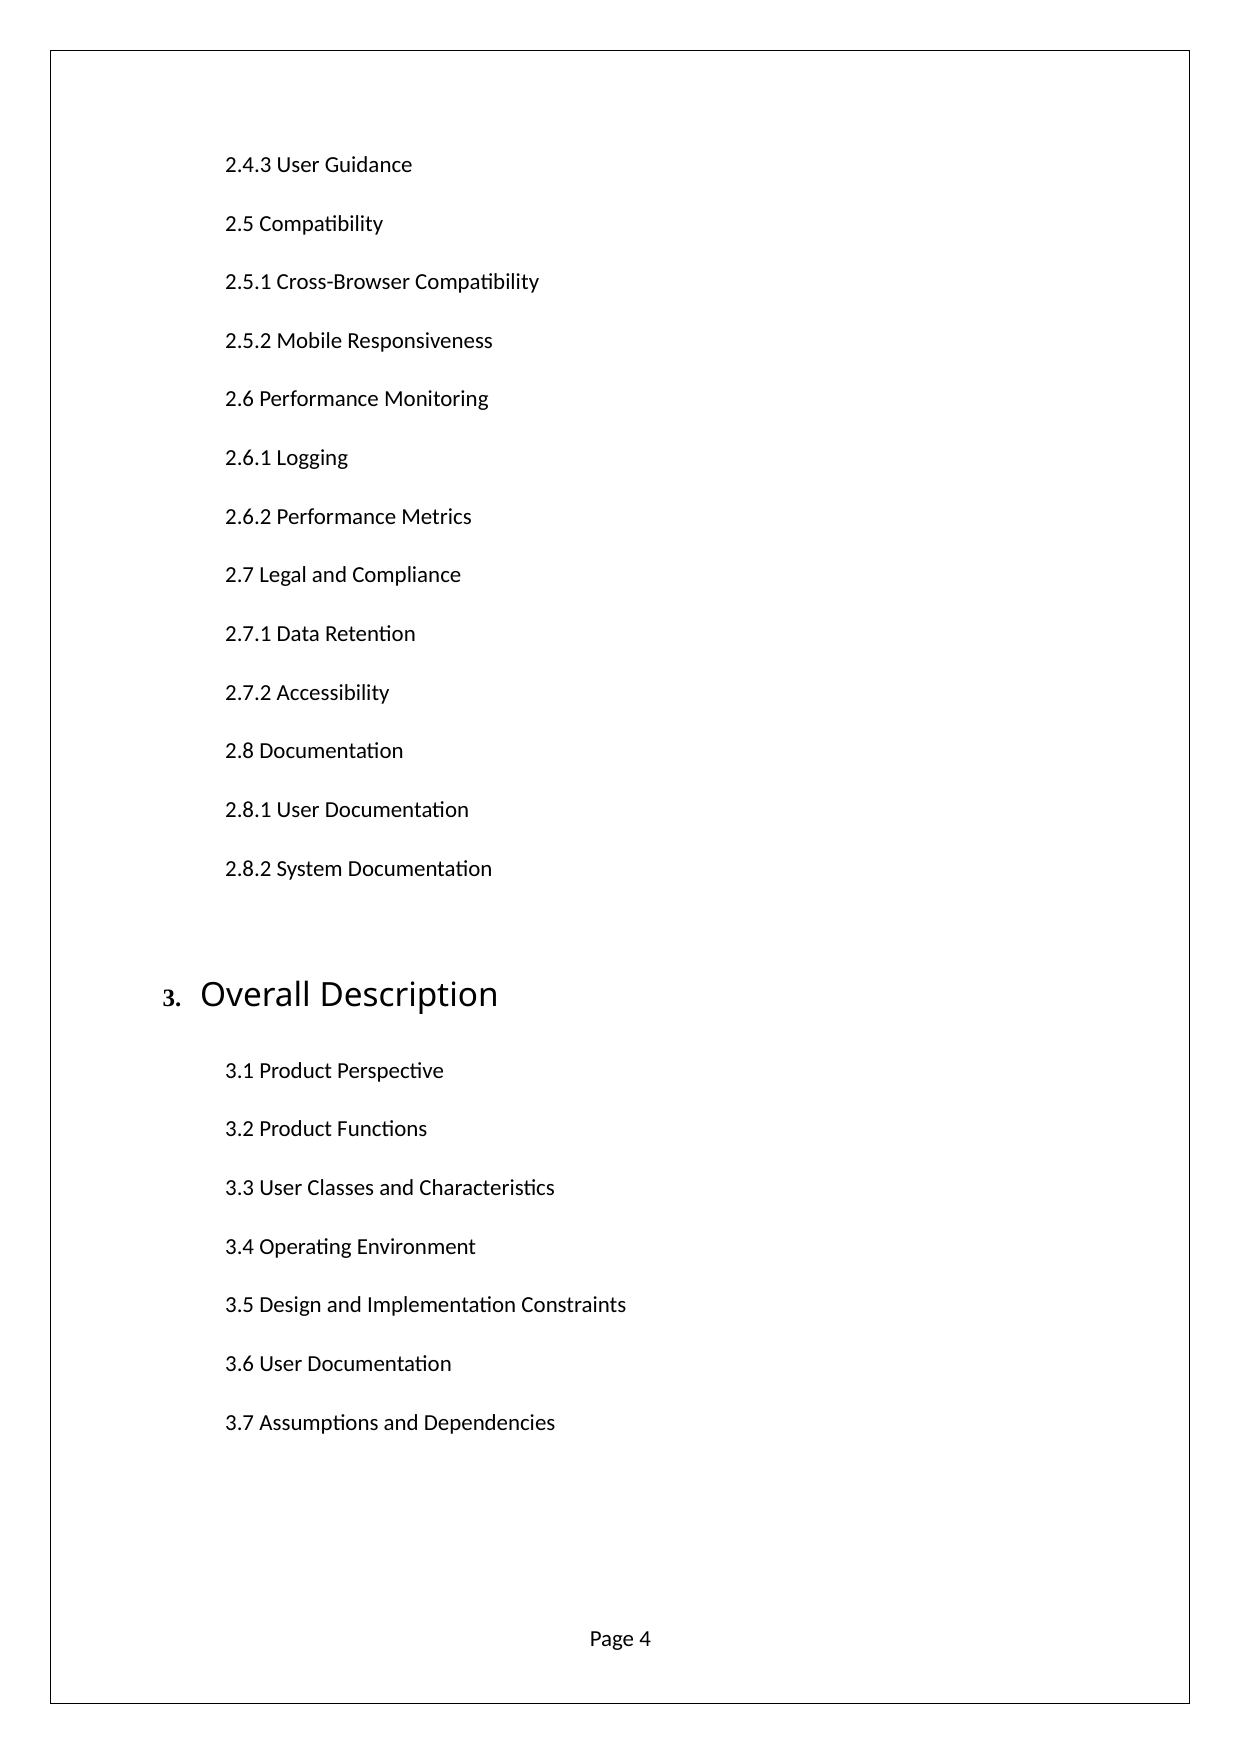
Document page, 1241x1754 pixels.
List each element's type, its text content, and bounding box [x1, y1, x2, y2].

text 2.7.1 Data Retention [150, 619, 1090, 647]
text 3.7 Assumptions and Dependencies [150, 1408, 1090, 1436]
text 2.8 Documentation [150, 736, 1090, 764]
text 3.2 Product Functions [150, 1114, 1090, 1142]
text 3. Overall Description [150, 971, 1090, 1016]
text 2.5 Compatibility [150, 209, 1090, 237]
text 2.6.2 Performance Metrics [150, 502, 1090, 530]
text 2.6.1 Logging [150, 443, 1090, 471]
text 3.6 User Documentation [150, 1349, 1090, 1377]
text 2.5.2 Mobile Responsiveness [150, 326, 1090, 354]
text 2.7 Legal and Compliance [150, 561, 1090, 588]
text 3.5 Design and Implementation Constraints [150, 1290, 1090, 1318]
text 2.4.3 User Guidance [150, 150, 1090, 178]
text 2.6 Performance Monitoring [150, 384, 1090, 413]
text 3.1 Product Perspective [150, 1056, 1090, 1084]
text 2.8.1 User Documentation [150, 795, 1090, 823]
text 2.5.1 Cross-Browser Compatibility [150, 267, 1090, 295]
text 3.3 User Classes and Characteristics [150, 1173, 1090, 1201]
text 2.8.2 System Documentation [150, 854, 1090, 882]
text 3.4 Operating Environment [150, 1232, 1090, 1260]
text 2.7.2 Accessibility [150, 678, 1090, 706]
